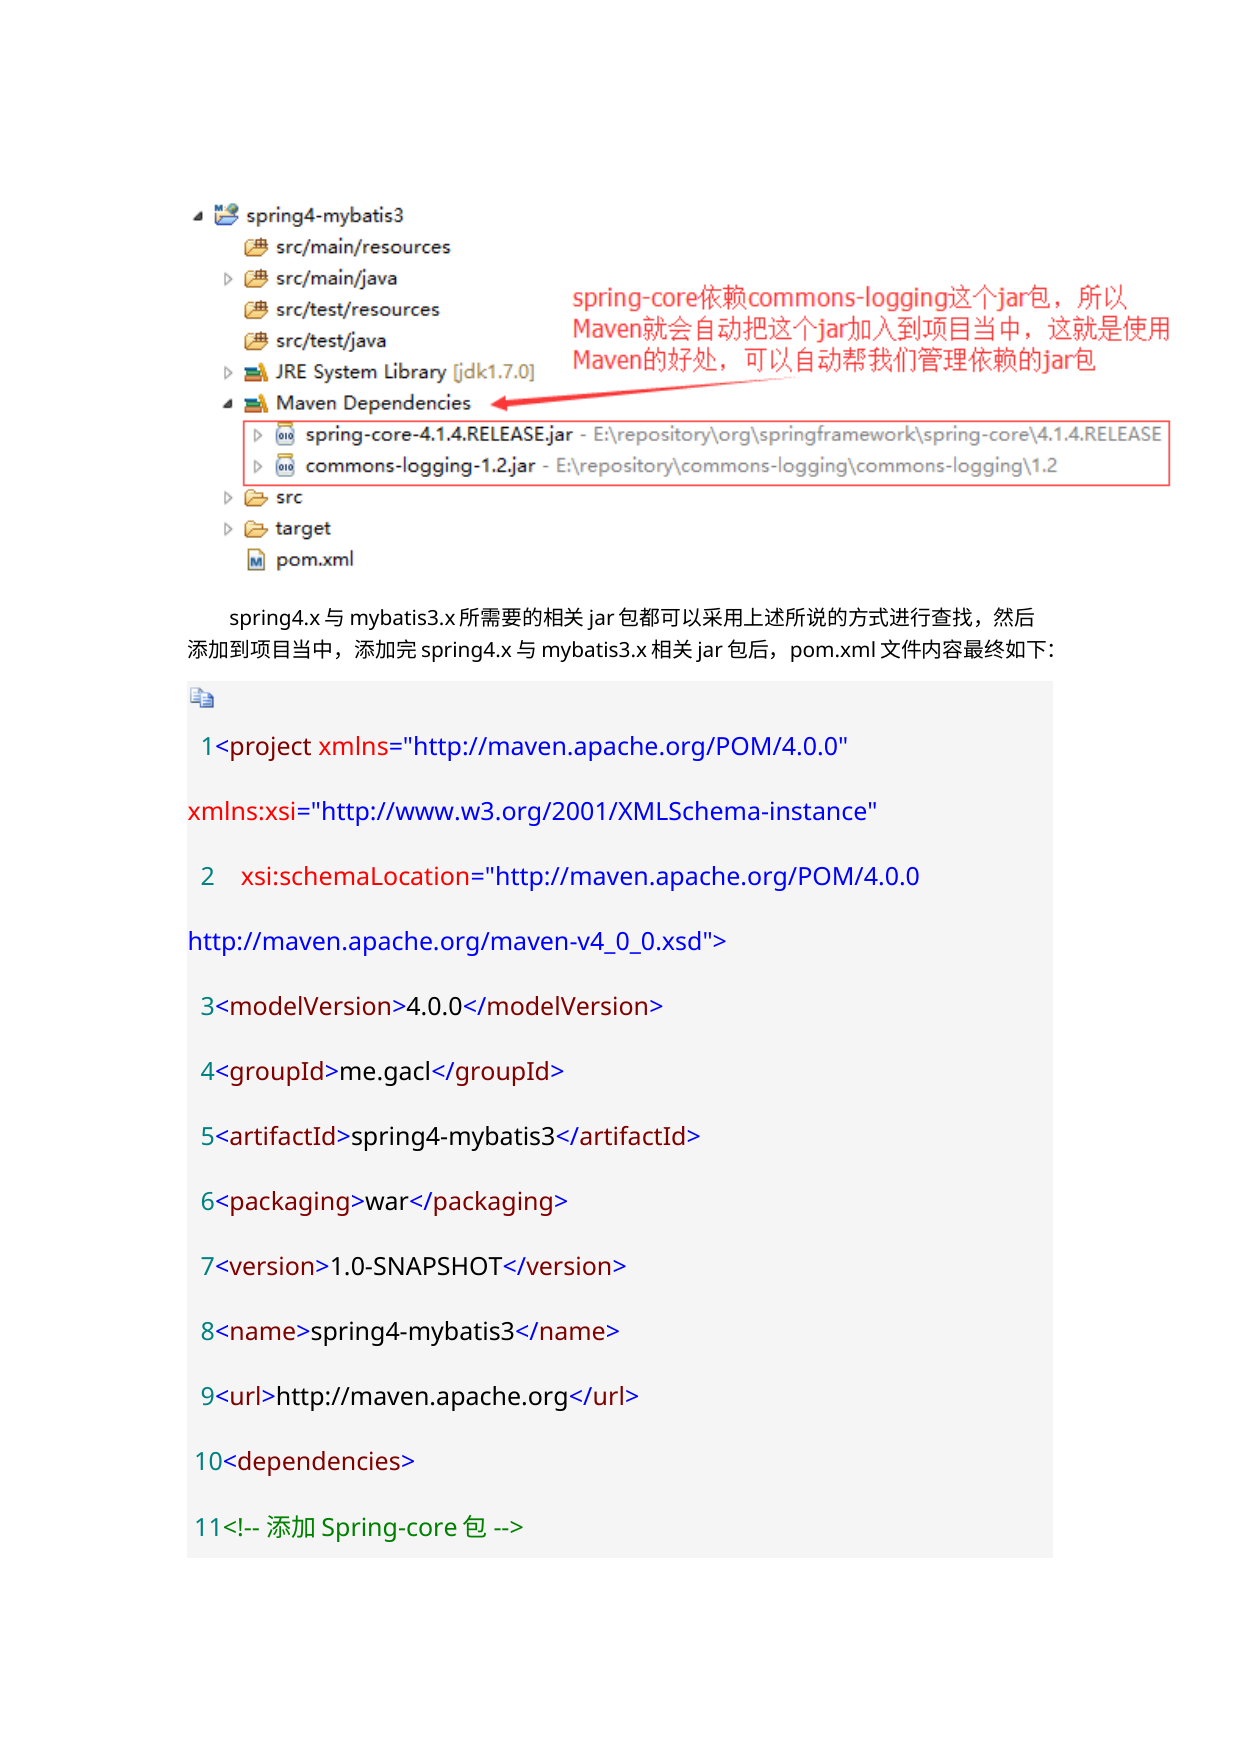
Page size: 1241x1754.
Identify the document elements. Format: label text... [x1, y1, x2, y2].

text 6<packaging>war</packaging> [187, 1168, 1053, 1233]
text spring4.x与mybatis3.x所需要的相关jar包都可以采用上述所说的方式进行查找，然后添加到项目当中，添加完spring4.x与mybatis3.x相关jar包后，pom.xml文件内容最终如下： [187, 600, 1053, 665]
text 9<url>http://maven.apache.org</url> [187, 1363, 1053, 1428]
text 4<groupId>me.gacl</groupId> [187, 1038, 1053, 1103]
text 11<!-- 添加Spring-core包 --> [187, 1493, 1053, 1558]
picture [187, 202, 1175, 577]
text 1<project xmlns="http://maven.apache.org/POM/4.0.0" xmlns:xsi="http://www.w3.org/2001/XMLSchema-instance" [187, 713, 1053, 843]
text 8<name>spring4-mybatis3</name> [187, 1298, 1053, 1363]
text 3<modelVersion>4.0.0</modelVersion> [187, 973, 1053, 1038]
text 7<version>1.0-SNAPSHOT</version> [187, 1233, 1053, 1298]
text 5<artifactId>spring4-mybatis3</artifactId> [187, 1103, 1053, 1168]
picture [187, 681, 219, 713]
text 2 xsi:schemaLocation="http://maven.apache.org/POM/4.0.0 http://maven.apache.org/maven-v4_0_0.xsd"> [187, 843, 1053, 973]
text 10<dependencies> [187, 1428, 1053, 1493]
